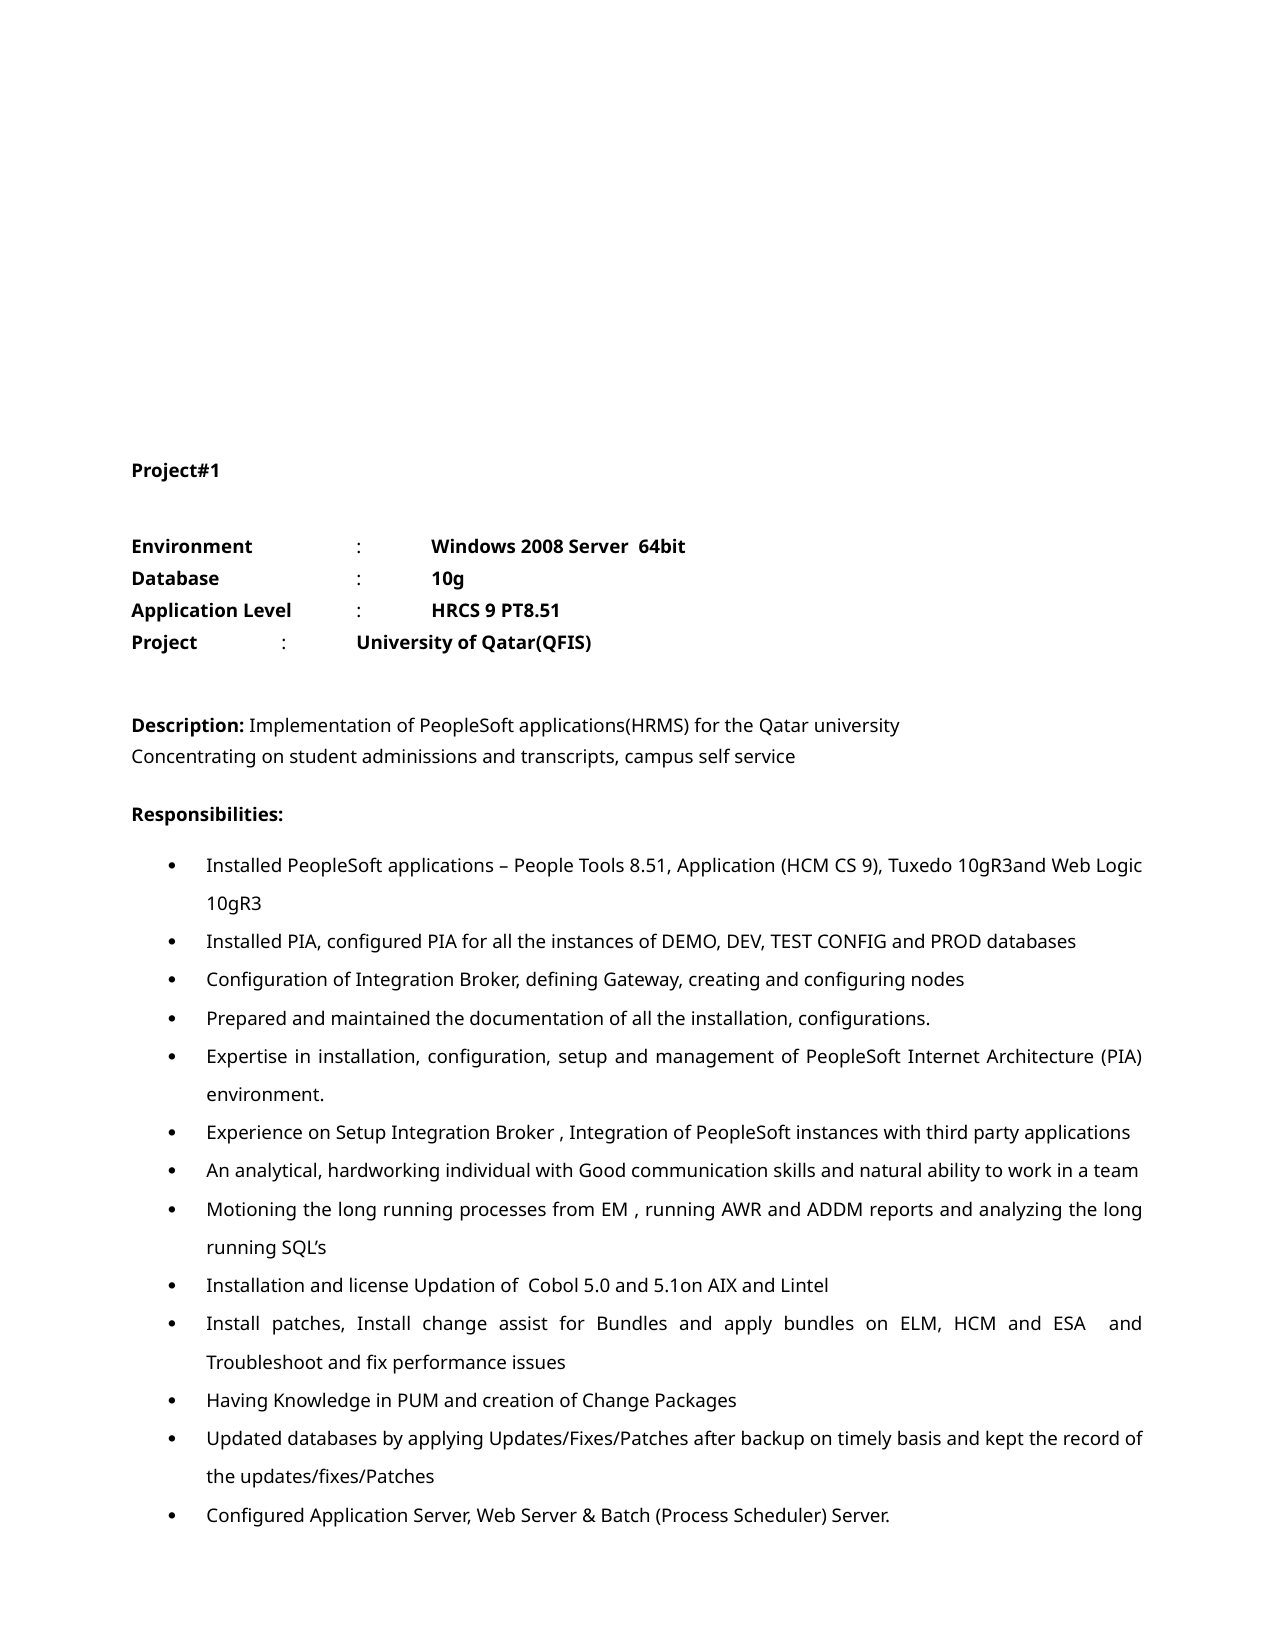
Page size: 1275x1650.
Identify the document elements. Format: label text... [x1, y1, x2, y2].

text Project#1 [131, 457, 1144, 483]
subtitle Description: Implementation of PeopleSoft applications(HRMS) for the Qatar university [131, 712, 1144, 737]
list Expertise in installation, configuration, setup and management of PeopleSoft Internet Architecture (PIA) environment. [169, 1043, 1144, 1107]
subtitle Concentrating on student adminissions and transcripts, campus self service [131, 744, 1144, 769]
text Responsibilities: [131, 801, 1144, 826]
list Prepared and maintained the documentation of all the installation, configurations. [169, 1005, 1144, 1030]
subtitle Application Level : HRCS 9 PT8.51 [131, 597, 1144, 623]
list Install patches, Install change assist for Bundles and apply bundles on ELM, HCM and ESA and Troubleshoot and fix performance issues [169, 1311, 1144, 1374]
list Installed PIA, configured PIA for all the instances of DEMO, DEV, TEST CONFIG and PROD databases [169, 928, 1144, 954]
list Experience on Setup Integration Broker , Integration of PeopleSoft instances with third party applications [169, 1119, 1144, 1145]
list Configured Application Server, Web Server & Batch (Process Scheduler) Server. [169, 1502, 1144, 1527]
list Having Knowledge in PUM and creation of Change Packages [169, 1387, 1144, 1413]
list Installed PeopleSoft applications – People Tools 8.51, Application (HCM CS 9), Tuxedo 10gR3and Web Logic 10gR3 [169, 852, 1144, 916]
list Installation and license Updation of Cobol 5.0 and 5.1on AIX and Lintel [169, 1272, 1144, 1298]
list Configuration of Integration Broker, defining Gateway, creating and configuring nodes [169, 967, 1144, 992]
list An analytical, hardworking individual with Good communication skills and natural ability to work in a team [169, 1158, 1144, 1183]
subtitle Environment : Windows 2008 Server 64bit [131, 534, 1144, 559]
subtitle Database : 10g [131, 566, 1144, 591]
list Updated databases by applying Updates/Fixes/Patches after backup on timely basis and kept the record of the updates/fixes/Patches [169, 1425, 1144, 1489]
list Motioning the long running processes from EM , running AWR and ADDM reports and analyzing the long running SQL’s [169, 1196, 1144, 1260]
subtitle Project : University of Qatar(QFIS) [131, 629, 1144, 654]
